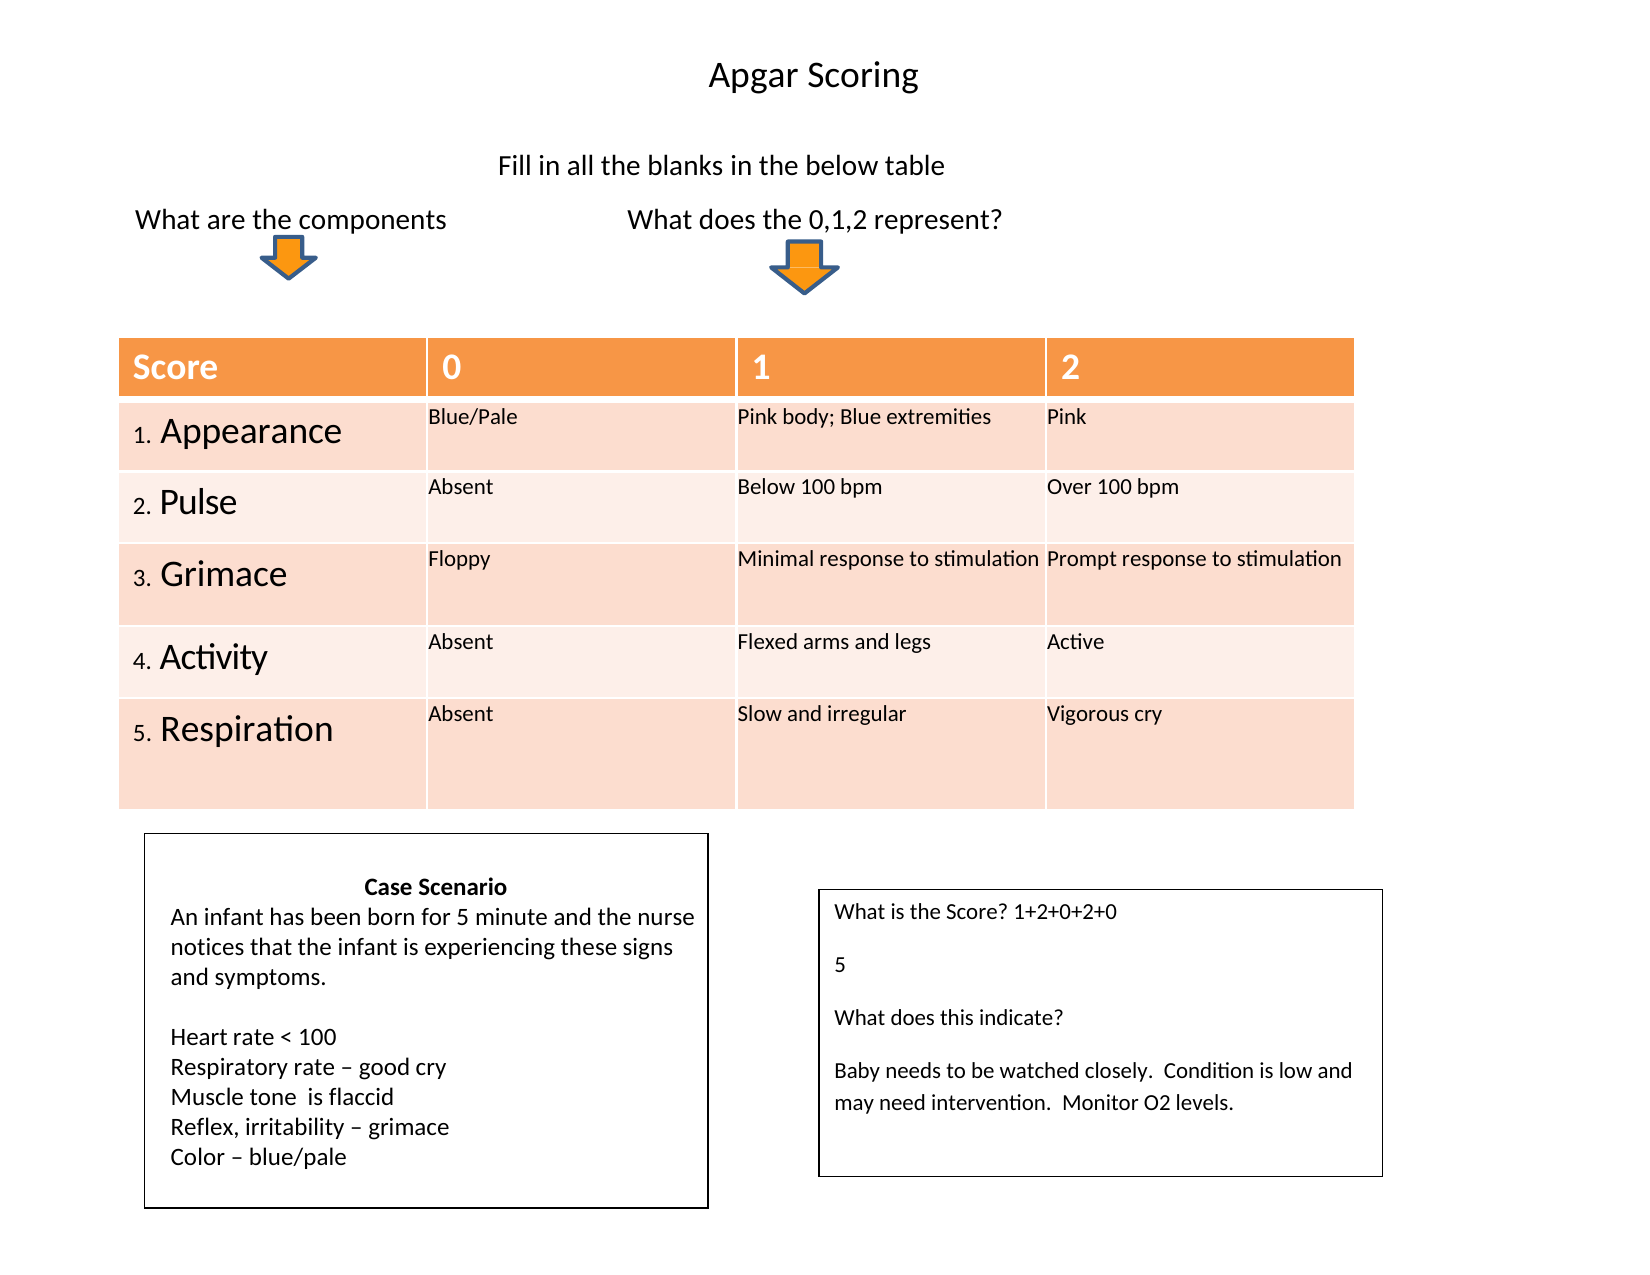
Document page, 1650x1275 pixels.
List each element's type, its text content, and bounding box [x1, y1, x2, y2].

table_cell Absent [428, 699, 735, 809]
table_cell Minimal response to stimulation [738, 544, 1045, 625]
table_cell Pink [1047, 403, 1354, 470]
text Apgar Scoring [628, 52, 999, 97]
table_header 0 [428, 338, 735, 396]
table_cell Active [1047, 627, 1354, 697]
table_header Score [119, 338, 426, 396]
table_cell Blue/Pale [428, 403, 735, 470]
text Fill in all the blanks in the below table [498, 147, 1521, 183]
table_cell Floppy [428, 544, 735, 625]
table_cell Pink body; Blue extremities [738, 403, 1045, 470]
table_cell Below 100 bpm [738, 473, 1045, 542]
table_cell Absent [428, 473, 735, 542]
table_cell Vigorous cry [1047, 699, 1354, 809]
table_cell 3. Grimace [119, 544, 426, 625]
table_header 1 [738, 338, 1045, 396]
table_header 2 [1047, 338, 1354, 396]
text What are the components What does the 0,1,2 represent? [135, 202, 1521, 237]
table_cell 1. Appearance [119, 403, 426, 470]
table_cell Prompt response to stimulation [1047, 544, 1354, 625]
table_cell Absent [428, 627, 735, 697]
table_cell 2. Pulse [119, 473, 426, 542]
table_cell Slow and irregular [738, 699, 1045, 809]
table_cell 4. Activity [119, 627, 426, 697]
table_cell Over 100 bpm [1047, 473, 1354, 542]
table_cell 5. Respiration [119, 699, 426, 809]
table_cell Flexed arms and legs [738, 627, 1045, 697]
